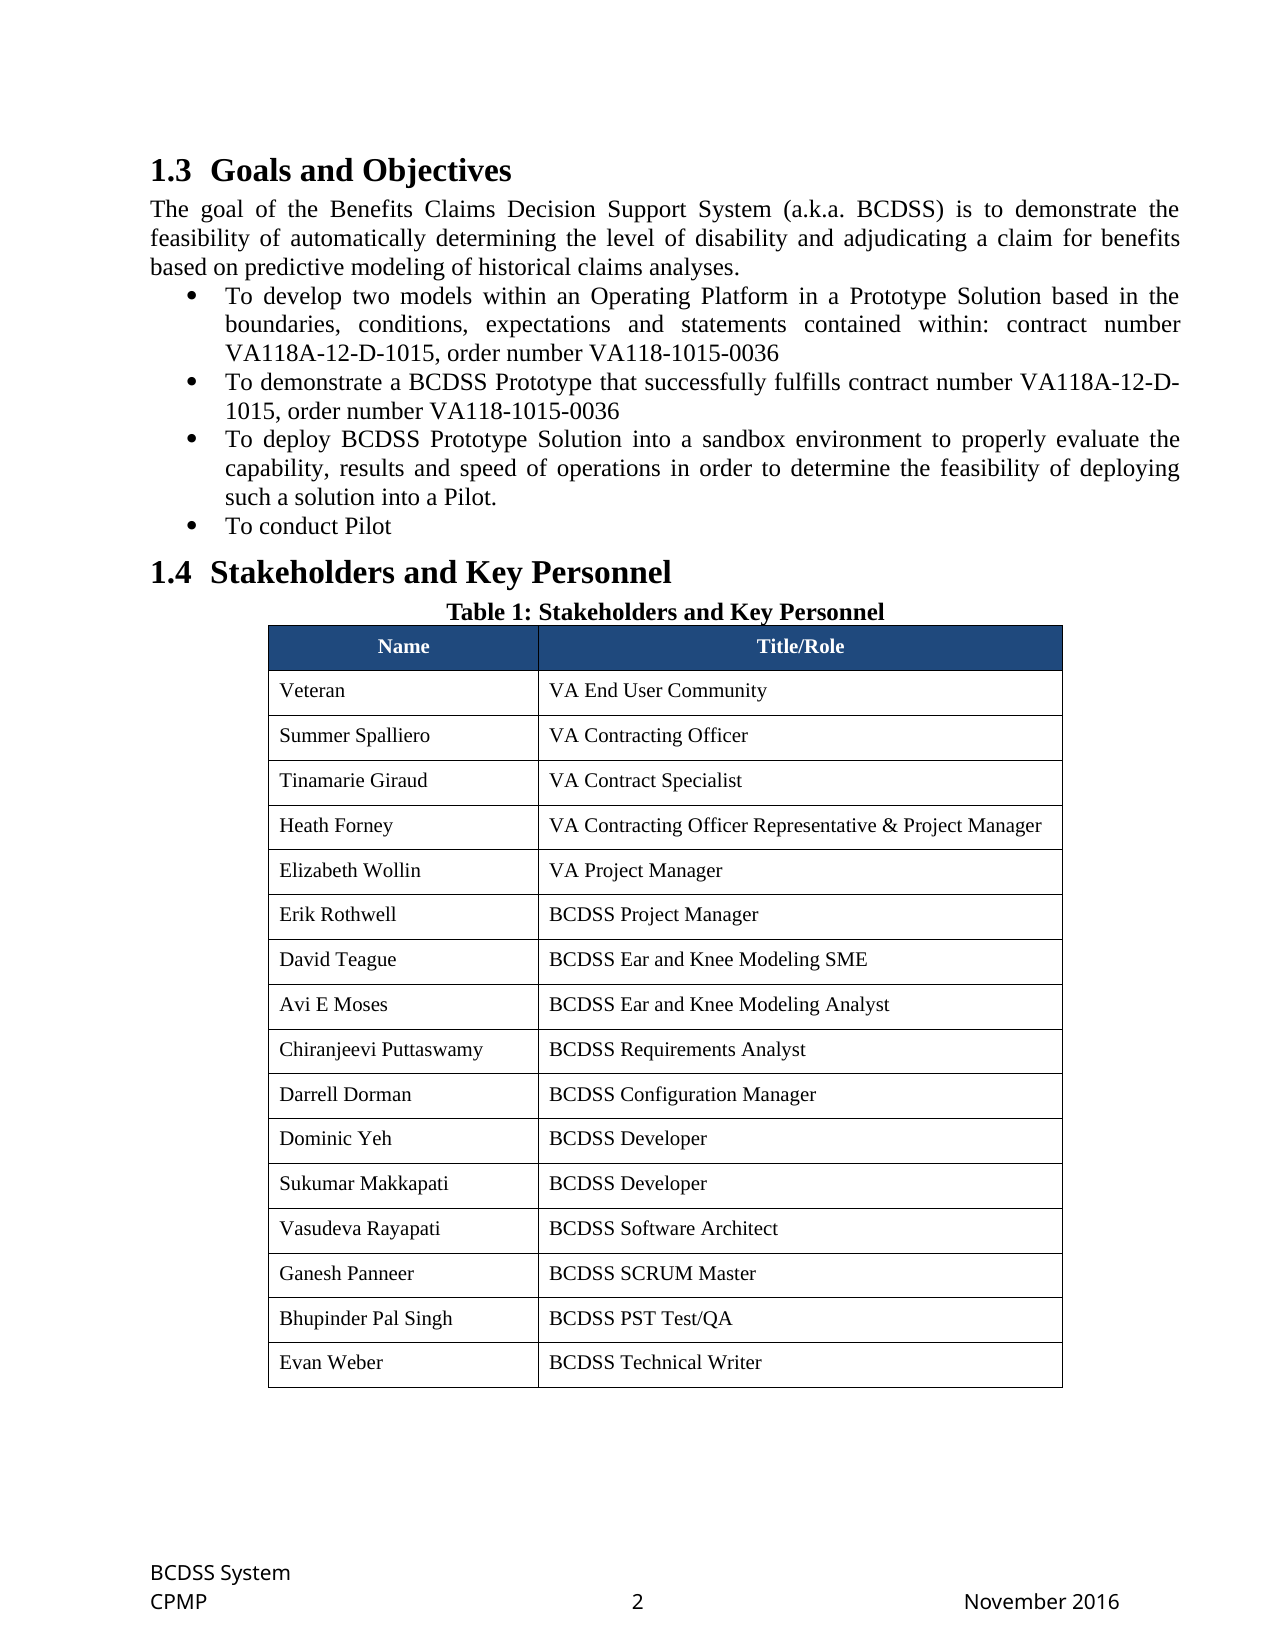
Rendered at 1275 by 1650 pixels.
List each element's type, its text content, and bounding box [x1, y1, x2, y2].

table_cell Tinamarie Giraud [269, 761, 538, 804]
table_cell BCDSS Project Manager [539, 895, 1062, 939]
table_cell Ganesh Panneer [269, 1254, 538, 1297]
list To develop two models within an Operating Platform in a Prototype Solution based in the boundaries, conditions, expectations and statements contained within: contract number VA118A-12-D-1015, order number VA118-1015-0036 [187, 281, 1181, 367]
table_cell Sukumar Makkapati [269, 1164, 538, 1208]
table_cell Veteran [269, 671, 538, 715]
table_header Name [269, 626, 538, 670]
list To conduct Pilot [187, 511, 1181, 539]
table_cell BCDSS Ear and Knee Modeling Analyst [539, 985, 1062, 1028]
text The goal of the Benefits Claims Decision Support System (a.k.a. BCDSS) is to demonstrate the feasibility of automatically determining the level of disability and adjudicating a claim for benefits based on predictive modeling of historical claims analyses. [150, 194, 1181, 281]
table_cell Avi E Moses [269, 985, 538, 1028]
table_cell Elizabeth Wollin [269, 850, 538, 894]
table_cell David Teague [269, 940, 538, 984]
table_cell VA Contracting Officer [539, 716, 1062, 760]
table_cell BCDSS PST Test/QA [539, 1298, 1062, 1342]
table_cell Heath Forney [269, 806, 538, 849]
subtitle Stakeholders and Key Personnel [150, 552, 1181, 590]
text Table 1: Stakeholders and Key Personnel [150, 597, 1181, 625]
table_cell Dominic Yeh [269, 1119, 538, 1163]
table_cell Vasudeva Rayapati [269, 1209, 538, 1252]
table_cell Summer Spalliero [269, 716, 538, 760]
table_cell VA Contracting Officer Representative & Project Manager [539, 806, 1062, 849]
table_cell BCDSS Requirements Analyst [539, 1030, 1062, 1073]
table_cell VA End User Community [539, 671, 1062, 715]
list To demonstrate a BCDSS Prototype that successfully fulfills contract number VA118A-12-D-1015, order number VA118-1015-0036 [187, 367, 1181, 424]
table_cell BCDSS SCRUM Master [539, 1254, 1062, 1297]
table_cell Bhupinder Pal Singh [269, 1298, 538, 1342]
table_cell VA Project Manager [539, 850, 1062, 894]
table_cell VA Contract Specialist [539, 761, 1062, 804]
table_cell Darrell Dorman [269, 1074, 538, 1118]
table_cell Evan Weber [269, 1343, 538, 1387]
table_cell BCDSS Ear and Knee Modeling SME [539, 940, 1062, 984]
table_cell Chiranjeevi Puttaswamy [269, 1030, 538, 1073]
table_header Title/Role [539, 626, 1062, 670]
table_cell Erik Rothwell [269, 895, 538, 939]
table_cell BCDSS Developer [539, 1119, 1062, 1163]
table_cell BCDSS Developer [539, 1164, 1062, 1208]
table_cell BCDSS Technical Writer [539, 1343, 1062, 1387]
table_cell BCDSS Configuration Manager [539, 1074, 1062, 1118]
subtitle Goals and Objectives [150, 150, 1181, 188]
list To deploy BCDSS Prototype Solution into a sandbox environment to properly evaluate the capability, results and speed of operations in order to determine the feasibility of deploying such a solution into a Pilot. [187, 424, 1181, 511]
table_cell BCDSS Software Architect [539, 1209, 1062, 1252]
